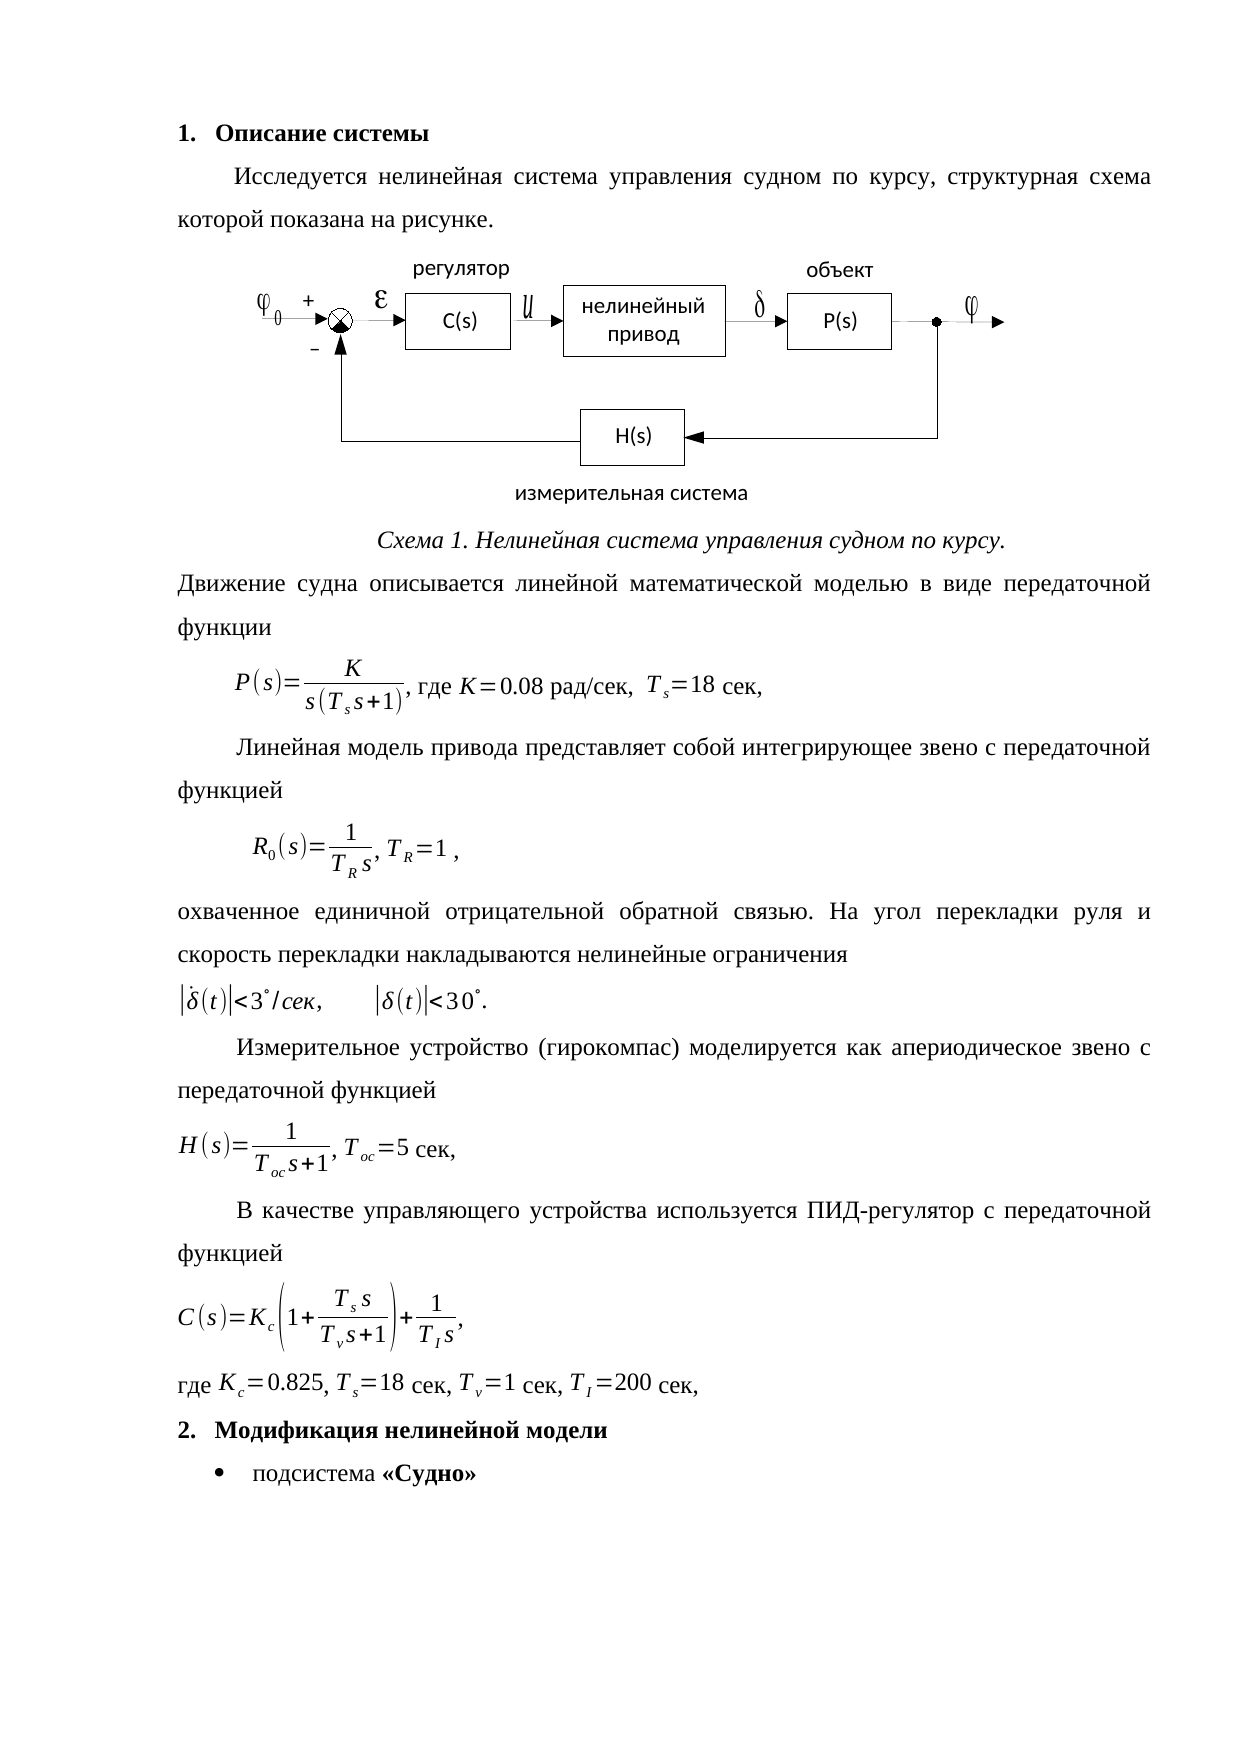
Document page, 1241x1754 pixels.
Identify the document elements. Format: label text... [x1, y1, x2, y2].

text охваченное единичной отрицательной обратной связью. На угол перекладки руля и скорость перекладки накладываются нелинейные ограничения [177, 896, 1152, 968]
text Линейная модель привода представляет собой интегрирующее звено с передаточной функцией [177, 732, 1152, 804]
text Схема 1. Нелинейная система управления судном по курсу. [177, 525, 1152, 554]
text где , сек, сек, сек, [177, 1369, 1152, 1400]
list подсистема «Судно» [215, 1458, 1152, 1487]
text В качестве управляющего устройства используется ПИД-регулятор с передаточной функцией [177, 1195, 1152, 1267]
list Описание системы [177, 118, 1152, 147]
text , , [177, 819, 1152, 881]
text , сек, [177, 1118, 1152, 1181]
text Измерительное устройство (гирокомпас) моделируется как апериодическое звено с передаточной функцией [177, 1032, 1152, 1103]
text Исследуется нелинейная система управления судном по курсу, структурная схема которой показана на рисунке. [177, 161, 1152, 233]
text , . [177, 982, 1152, 1017]
text Движение судна описывается линейной математической моделью в виде передаточной функции [177, 568, 1152, 640]
text , где рад/сек, сек, [177, 655, 1152, 718]
list Модификация нелинейной модели [177, 1415, 1152, 1443]
text , [177, 1281, 1152, 1354]
